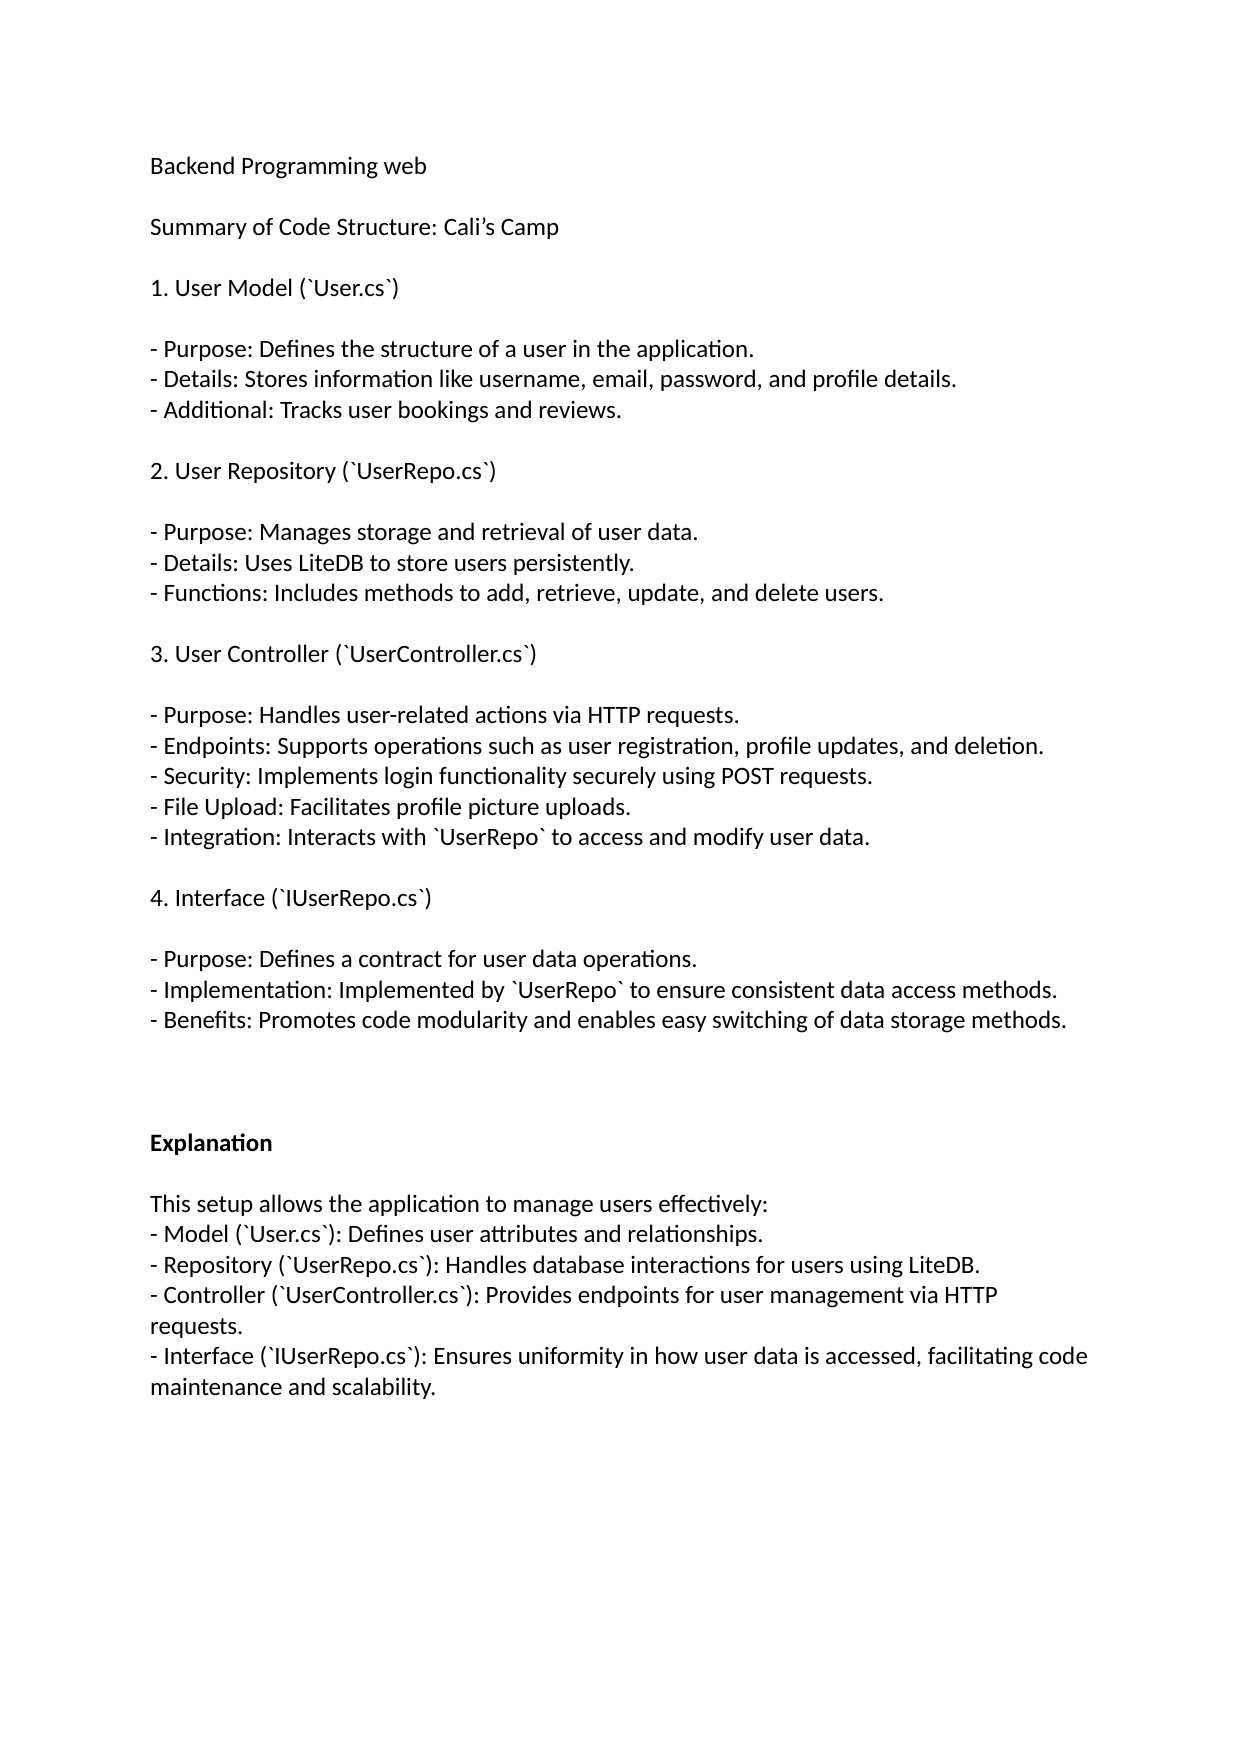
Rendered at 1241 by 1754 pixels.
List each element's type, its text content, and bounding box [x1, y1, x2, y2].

text - Repository (`UserRepo.cs`): Handles database interactions for users using LiteDB. [150, 1249, 1090, 1279]
text 3. User Controller (`UserController.cs`) [150, 638, 1090, 669]
text - Additional: Tracks user bookings and reviews. [150, 394, 1090, 425]
text Summary of Code Structure: Cali’s Camp [150, 211, 1090, 242]
text - File Upload: Facilitates profile picture uploads. [150, 791, 1090, 821]
text - Integration: Interacts with `UserRepo` to access and modify user data. [150, 821, 1090, 852]
text - Controller (`UserController.cs`): Provides endpoints for user management via HTTP requests. [150, 1279, 1090, 1340]
text - Purpose: Defines the structure of a user in the application. [150, 333, 1090, 364]
text - Benefits: Promotes code modularity and enables easy switching of data storage methods. [150, 1004, 1090, 1035]
text This setup allows the application to manage users effectively: [150, 1188, 1090, 1218]
text 2. User Repository (`UserRepo.cs`) [150, 455, 1090, 486]
text - Functions: Includes methods to add, retrieve, update, and delete users. [150, 577, 1090, 608]
text - Interface (`IUserRepo.cs`): Ensures uniformity in how user data is accessed, facilitating code maintenance and scalability. [150, 1340, 1090, 1401]
text - Purpose: Defines a contract for user data operations. [150, 943, 1090, 974]
text 4. Interface (`IUserRepo.cs`) [150, 882, 1090, 913]
text - Implementation: Implemented by `UserRepo` to ensure consistent data access methods. [150, 974, 1090, 1004]
text 1. User Model (`User.cs`) [150, 272, 1090, 303]
text - Details: Uses LiteDB to store users persistently. [150, 547, 1090, 577]
text - Details: Stores information like username, email, password, and profile details. [150, 364, 1090, 394]
text - Purpose: Handles user-related actions via HTTP requests. [150, 699, 1090, 730]
text Explanation [150, 1127, 1090, 1157]
text - Security: Implements login functionality securely using POST requests. [150, 760, 1090, 791]
text - Endpoints: Supports operations such as user registration, profile updates, and deletion. [150, 730, 1090, 760]
text - Model (`User.cs`): Defines user attributes and relationships. [150, 1218, 1090, 1249]
text Backend Programming web [150, 150, 1090, 181]
text - Purpose: Manages storage and retrieval of user data. [150, 516, 1090, 547]
